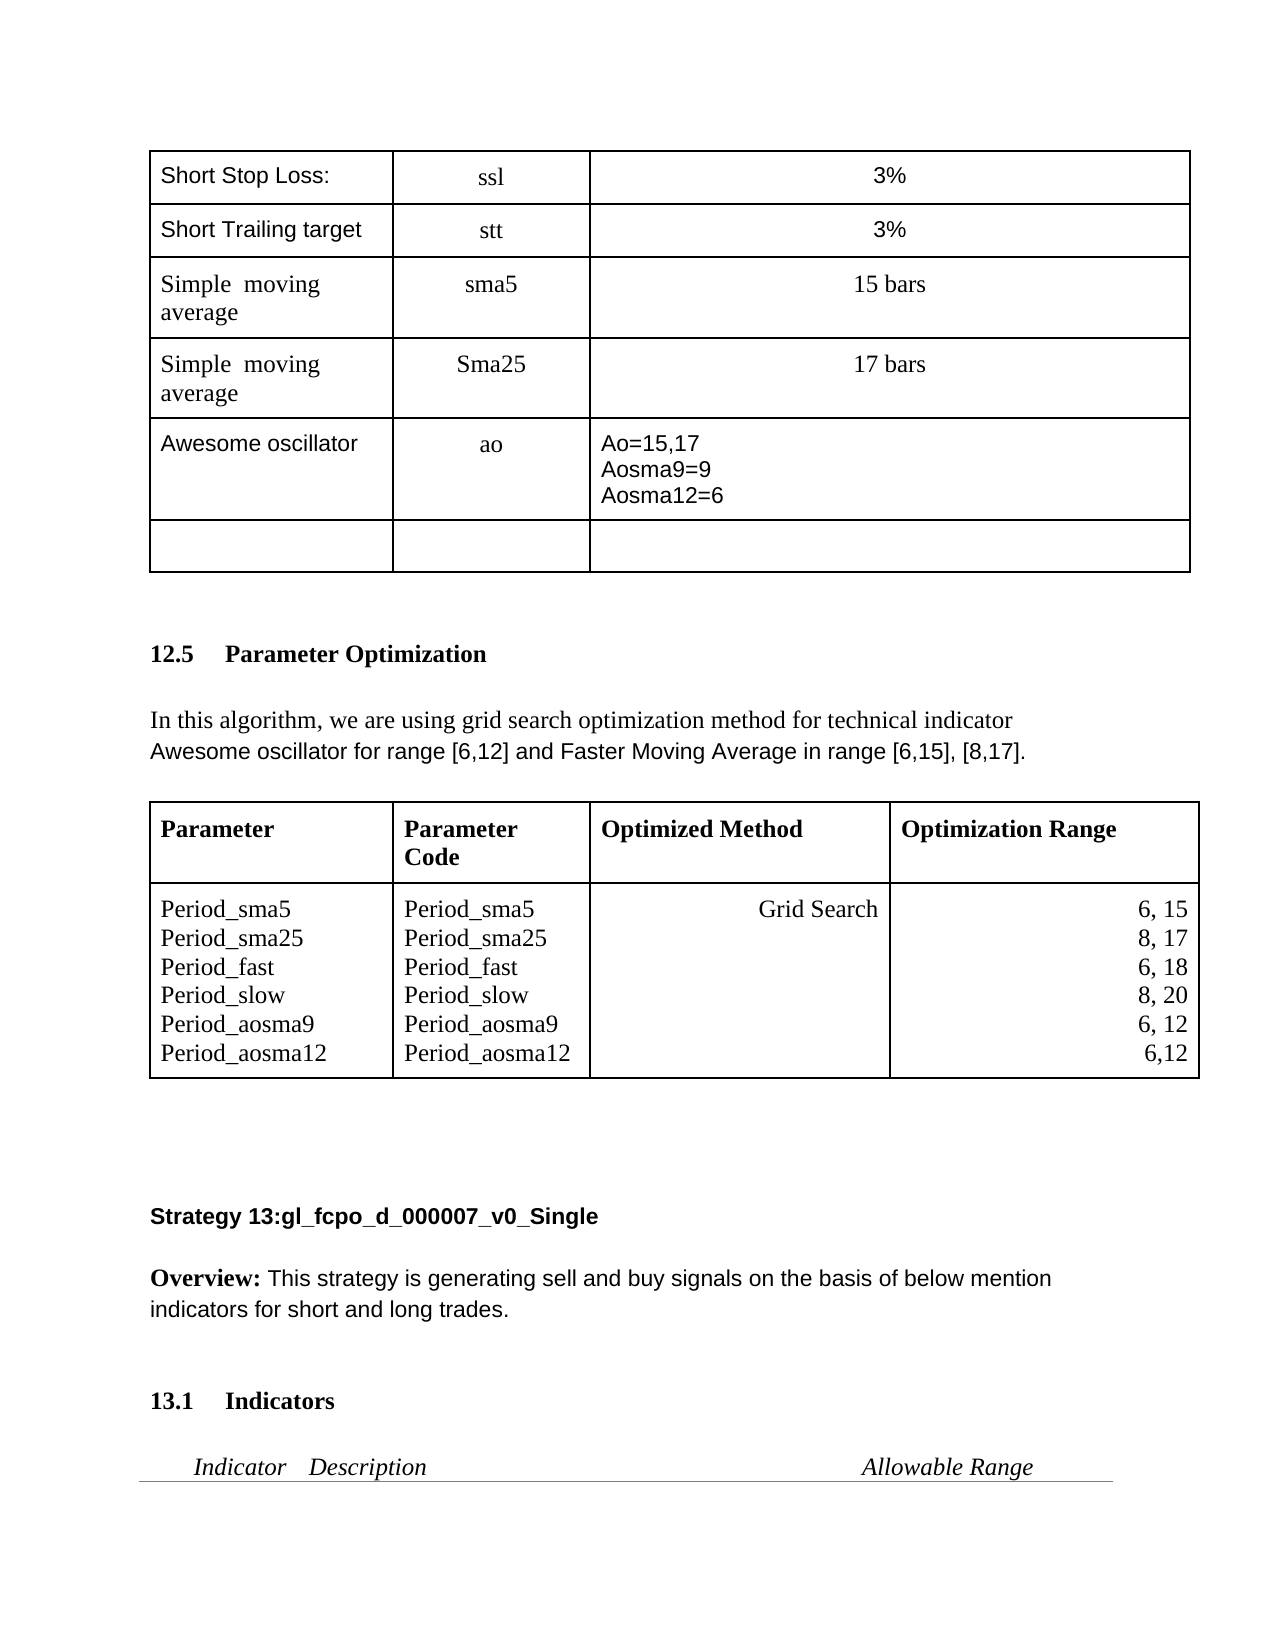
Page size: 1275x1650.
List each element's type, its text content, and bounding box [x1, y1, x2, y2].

text 12.5 Parameter Optimization [150, 639, 1125, 668]
text Awesome oscillator for range [6,12] and Faster Moving Average in range [6,15], [8,17]. [150, 738, 1125, 764]
table_cell 3% [591, 205, 1189, 256]
table_cell 3% [591, 152, 1189, 203]
text 13.1 Indicators [150, 1386, 1125, 1415]
table_cell ssl [394, 152, 589, 203]
table_cell [591, 521, 1189, 571]
table_cell Period_sma5 Period_sma25 Period_fast Period_slow Period_aosma9 Period_aosma12 [151, 884, 392, 1077]
text Strategy 13:gl_fcpo_d_000007_v0_Single [150, 1203, 1125, 1229]
table_cell 6, 15 8, 17 6, 18 8, 20 6, 12 6,12 [891, 884, 1198, 1077]
table_cell Period_sma5 Period_sma25 Period_fast Period_slow Period_aosma9 Period_aosma12 [394, 884, 589, 1077]
table_header Description [298, 1453, 851, 1481]
table_cell sma5 [394, 258, 589, 337]
table_cell Awesome oscillator [151, 419, 392, 519]
table_cell 17 bars [591, 339, 1189, 417]
table_header Parameter [151, 803, 392, 882]
table_cell Simple moving average [151, 339, 392, 417]
table_cell Simple moving average [151, 258, 392, 337]
table_header Optimized Method [591, 803, 889, 882]
table_cell Ao=15,17 Aosma9=9 Aosma12=6 [591, 419, 1189, 519]
table_cell [151, 521, 392, 571]
table_cell stt [394, 205, 589, 256]
table_cell ao [394, 419, 589, 519]
table_header Allowable Range [851, 1453, 1113, 1481]
table_cell Short Trailing target [151, 205, 392, 256]
table_cell Sma25 [394, 339, 589, 417]
text Overview: This strategy is generating sell and buy signals on the basis of below mention indicators for short and long trades. [150, 1263, 1125, 1322]
table_cell [394, 521, 589, 571]
table_header Indicator [139, 1453, 297, 1481]
table_cell 15 bars [591, 258, 1189, 337]
table_cell Short Stop Loss: [151, 152, 392, 203]
table_cell Grid Search [591, 884, 889, 1077]
table_header Optimization Range [891, 803, 1198, 882]
text In this algorithm, we are using grid search optimization method for technical indicator [150, 705, 1125, 734]
table_header Parameter Code [394, 803, 589, 882]
